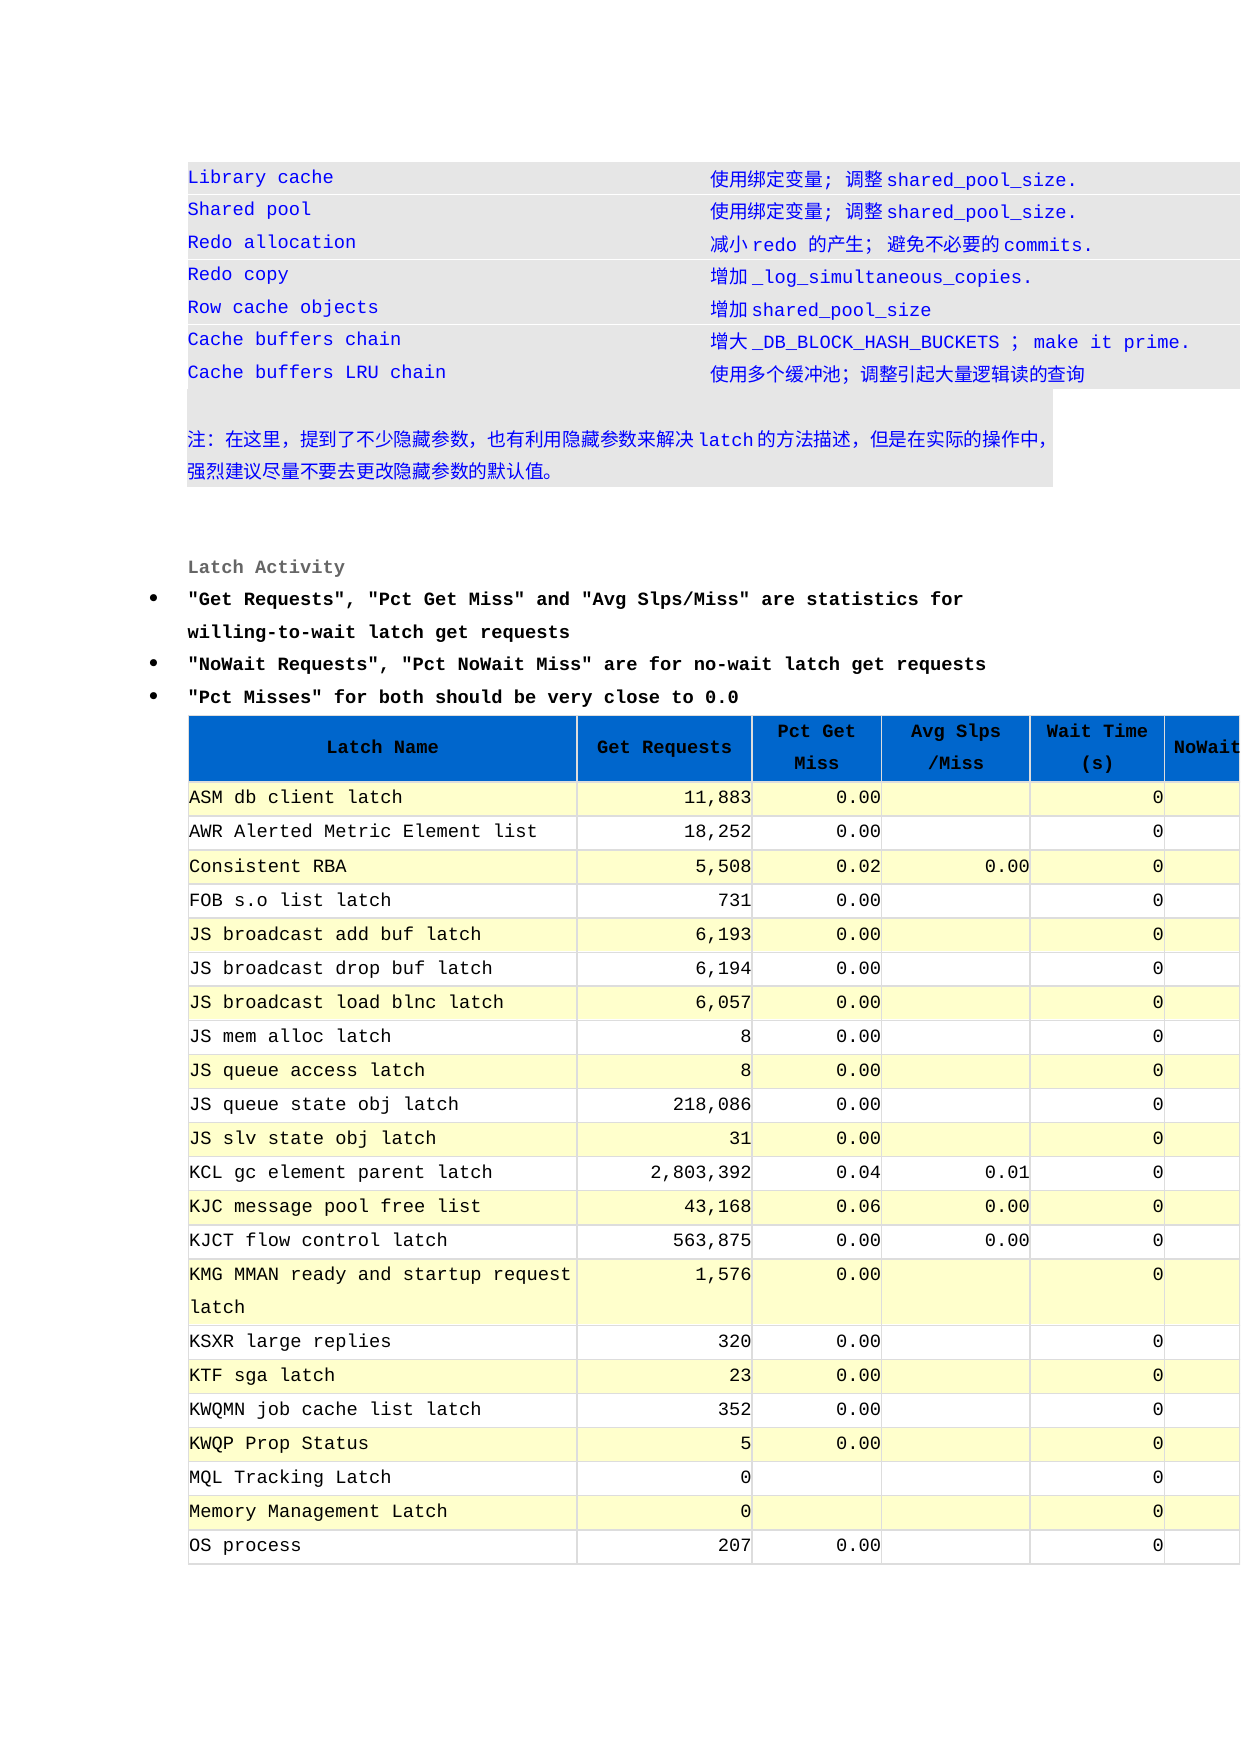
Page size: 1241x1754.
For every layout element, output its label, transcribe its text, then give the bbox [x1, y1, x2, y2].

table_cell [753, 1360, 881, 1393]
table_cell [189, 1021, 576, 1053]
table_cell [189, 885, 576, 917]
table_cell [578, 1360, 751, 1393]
subtitle Latch Activity [187, 552, 1053, 584]
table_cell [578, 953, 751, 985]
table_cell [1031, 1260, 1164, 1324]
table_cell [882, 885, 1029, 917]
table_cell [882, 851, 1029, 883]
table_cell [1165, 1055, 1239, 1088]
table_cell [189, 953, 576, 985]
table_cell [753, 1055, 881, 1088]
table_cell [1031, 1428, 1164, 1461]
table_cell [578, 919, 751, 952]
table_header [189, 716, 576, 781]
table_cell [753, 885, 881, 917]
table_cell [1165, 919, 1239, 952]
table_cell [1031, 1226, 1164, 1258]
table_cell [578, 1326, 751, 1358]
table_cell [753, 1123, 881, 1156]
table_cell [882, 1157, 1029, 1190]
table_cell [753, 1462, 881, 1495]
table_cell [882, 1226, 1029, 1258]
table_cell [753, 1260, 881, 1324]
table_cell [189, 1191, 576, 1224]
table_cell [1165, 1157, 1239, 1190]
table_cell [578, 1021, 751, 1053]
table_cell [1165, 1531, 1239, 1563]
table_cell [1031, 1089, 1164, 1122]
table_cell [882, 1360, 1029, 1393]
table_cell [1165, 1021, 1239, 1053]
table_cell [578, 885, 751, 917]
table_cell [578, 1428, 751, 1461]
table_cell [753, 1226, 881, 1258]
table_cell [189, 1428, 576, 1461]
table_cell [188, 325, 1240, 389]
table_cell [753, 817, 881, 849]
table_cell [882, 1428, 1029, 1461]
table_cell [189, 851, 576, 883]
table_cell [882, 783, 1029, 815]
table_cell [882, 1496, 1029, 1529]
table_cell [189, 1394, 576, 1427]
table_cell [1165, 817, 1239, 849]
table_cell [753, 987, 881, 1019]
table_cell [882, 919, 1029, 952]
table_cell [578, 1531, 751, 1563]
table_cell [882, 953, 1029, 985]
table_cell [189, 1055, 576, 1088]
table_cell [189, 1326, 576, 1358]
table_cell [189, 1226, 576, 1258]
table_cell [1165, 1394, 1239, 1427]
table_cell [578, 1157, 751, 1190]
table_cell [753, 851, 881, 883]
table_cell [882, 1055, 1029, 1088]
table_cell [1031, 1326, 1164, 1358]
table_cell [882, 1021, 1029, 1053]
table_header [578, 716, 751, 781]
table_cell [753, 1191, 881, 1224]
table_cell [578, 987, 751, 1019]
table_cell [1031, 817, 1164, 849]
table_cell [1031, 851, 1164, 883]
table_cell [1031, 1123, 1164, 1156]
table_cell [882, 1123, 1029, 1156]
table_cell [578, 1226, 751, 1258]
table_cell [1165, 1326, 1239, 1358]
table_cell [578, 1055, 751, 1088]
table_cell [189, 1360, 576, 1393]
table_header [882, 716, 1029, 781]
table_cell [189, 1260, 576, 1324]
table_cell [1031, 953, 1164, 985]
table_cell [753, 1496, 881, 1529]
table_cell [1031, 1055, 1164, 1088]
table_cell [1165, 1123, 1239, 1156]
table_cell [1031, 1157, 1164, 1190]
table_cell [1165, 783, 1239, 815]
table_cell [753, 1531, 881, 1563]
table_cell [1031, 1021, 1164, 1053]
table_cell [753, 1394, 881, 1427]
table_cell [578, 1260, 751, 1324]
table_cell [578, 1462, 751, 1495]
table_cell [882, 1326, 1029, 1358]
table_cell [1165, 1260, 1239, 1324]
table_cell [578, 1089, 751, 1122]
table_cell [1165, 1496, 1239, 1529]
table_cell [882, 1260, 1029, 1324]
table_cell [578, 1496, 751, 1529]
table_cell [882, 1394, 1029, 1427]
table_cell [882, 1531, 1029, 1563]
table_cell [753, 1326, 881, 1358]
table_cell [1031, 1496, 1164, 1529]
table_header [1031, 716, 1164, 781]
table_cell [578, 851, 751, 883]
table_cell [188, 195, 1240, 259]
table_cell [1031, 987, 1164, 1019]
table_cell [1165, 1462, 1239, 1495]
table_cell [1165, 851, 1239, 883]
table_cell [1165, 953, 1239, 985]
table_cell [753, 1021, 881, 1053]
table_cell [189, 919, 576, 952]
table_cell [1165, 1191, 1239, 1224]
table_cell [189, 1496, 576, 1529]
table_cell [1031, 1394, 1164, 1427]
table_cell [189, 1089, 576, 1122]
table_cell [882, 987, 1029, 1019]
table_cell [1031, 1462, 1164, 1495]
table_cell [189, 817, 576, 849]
list "Get Requests", "Pct Get Miss" and "Avg Slps/Miss" are statistics for willing-to-wait latch get requests [150, 584, 1053, 649]
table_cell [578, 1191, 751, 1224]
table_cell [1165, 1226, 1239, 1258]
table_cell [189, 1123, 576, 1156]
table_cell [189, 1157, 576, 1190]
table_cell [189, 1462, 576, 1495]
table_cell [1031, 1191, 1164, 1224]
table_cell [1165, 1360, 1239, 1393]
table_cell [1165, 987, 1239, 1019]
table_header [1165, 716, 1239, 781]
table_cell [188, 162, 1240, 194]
text 注：在这里，提到了不少隐藏参数，也有利用隐藏参数来解决latch的方法描述，但是在实际的操作中，强烈建议尽量不要去更改隐藏参数的默认值。 [187, 422, 1053, 487]
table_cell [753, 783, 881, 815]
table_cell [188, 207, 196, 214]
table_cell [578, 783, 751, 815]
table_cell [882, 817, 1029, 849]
list "Pct Misses" for both should be very close to 0.0 [150, 682, 1053, 714]
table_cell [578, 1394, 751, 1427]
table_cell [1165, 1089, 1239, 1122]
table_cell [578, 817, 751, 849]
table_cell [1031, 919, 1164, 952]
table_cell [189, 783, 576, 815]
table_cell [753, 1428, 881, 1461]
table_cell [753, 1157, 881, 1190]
list "NoWait Requests", "Pct NoWait Miss" are for no-wait latch get requests [150, 649, 1053, 682]
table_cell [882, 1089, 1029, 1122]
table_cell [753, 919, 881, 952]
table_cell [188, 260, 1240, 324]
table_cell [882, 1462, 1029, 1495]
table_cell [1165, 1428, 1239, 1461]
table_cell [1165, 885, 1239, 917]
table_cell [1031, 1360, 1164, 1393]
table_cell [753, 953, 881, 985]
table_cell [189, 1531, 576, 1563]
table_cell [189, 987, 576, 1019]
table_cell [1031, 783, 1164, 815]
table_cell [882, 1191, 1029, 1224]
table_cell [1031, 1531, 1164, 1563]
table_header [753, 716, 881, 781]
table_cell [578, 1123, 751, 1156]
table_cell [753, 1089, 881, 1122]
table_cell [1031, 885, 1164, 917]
